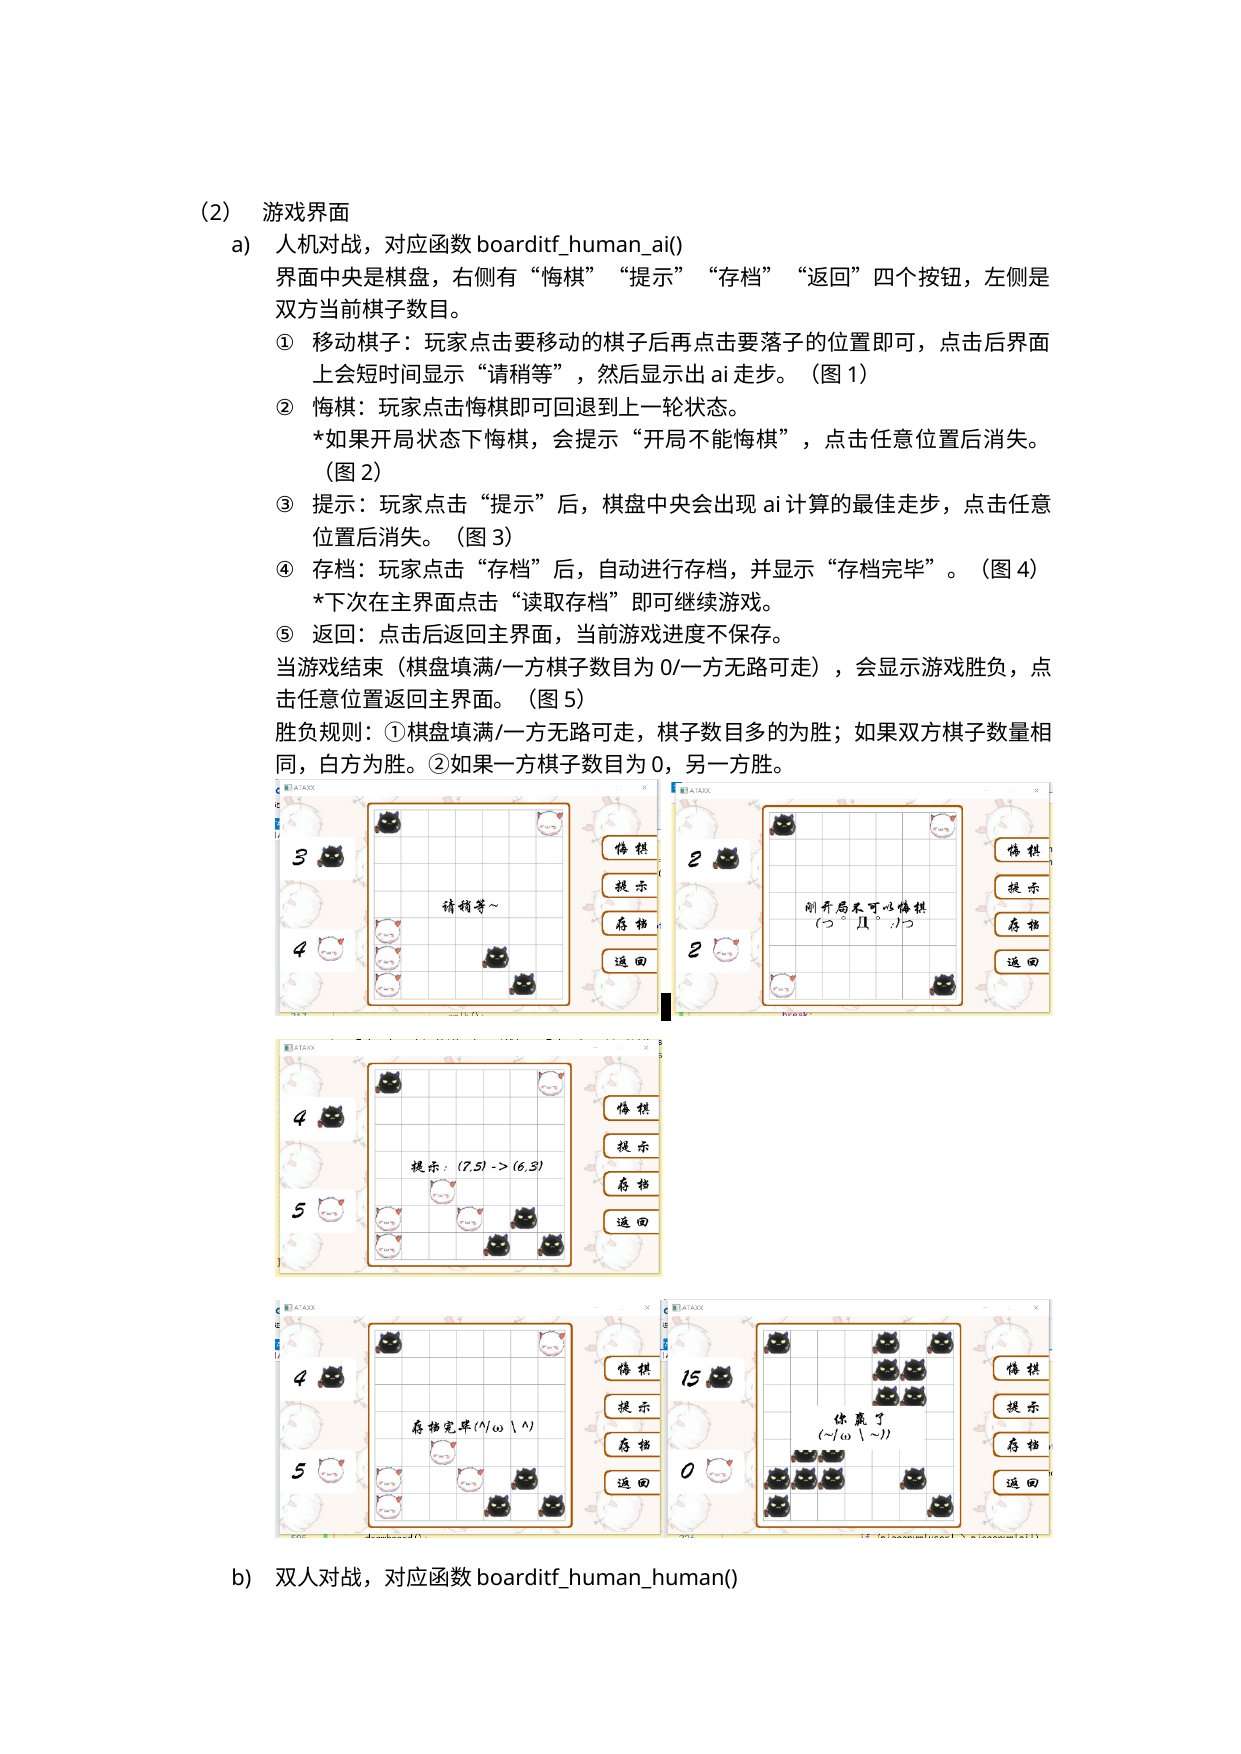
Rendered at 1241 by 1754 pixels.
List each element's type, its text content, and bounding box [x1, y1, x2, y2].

text 当游戏结束（棋盘填满/一方棋子数目为0/一方无路可走），会显示游戏胜负，点击任意位置返回主界面。（图5） [275, 649, 1053, 714]
list *下次在主界面点击“读取存档”即可继续游戏。 [312, 584, 1053, 617]
list *如果开局状态下悔棋，会提示“开局不能悔棋”，点击任意位置后消失。（图2） [312, 422, 1053, 487]
list 存档：玩家点击“存档”后，自动进行存档，并显示“存档完毕”。（图4） [275, 552, 1053, 584]
picture [275, 779, 661, 1016]
list 悔棋：玩家点击悔棋即可回退到上一轮状态。 [275, 389, 1053, 422]
list 人机对战，对应函数boarditf_human_ai() [231, 227, 1053, 259]
picture [275, 1039, 663, 1277]
list 提示：玩家点击“提示”后，棋盘中央会出现ai计算的最佳走步，点击任意位置后消失。（图3） [275, 487, 1053, 552]
text 胜负规则：①棋盘填满/一方无路可走，棋子数目多的为胜；如果双方棋子数量相同，白方为胜。②如果一方棋子数目为0，另一方胜。 [275, 714, 1053, 779]
picture [275, 1299, 1053, 1538]
list 双人对战，对应函数boarditf_human_human() [231, 1559, 1053, 1592]
list 游戏界面 [187, 194, 1053, 227]
list 返回：点击后返回主界面，当前游戏进度不保存。 [275, 617, 1053, 649]
picture [671, 782, 1053, 1016]
list 移动棋子：玩家点击要移动的棋子后再点击要落子的位置即可，点击后界面上会短时间显示“请稍等”，然后显示出ai走步。（图1） [275, 324, 1053, 389]
list 界面中央是棋盘，右侧有“悔棋”“提示”“存档”“返回”四个按钮，左侧是双方当前棋子数目。 [275, 259, 1053, 324]
